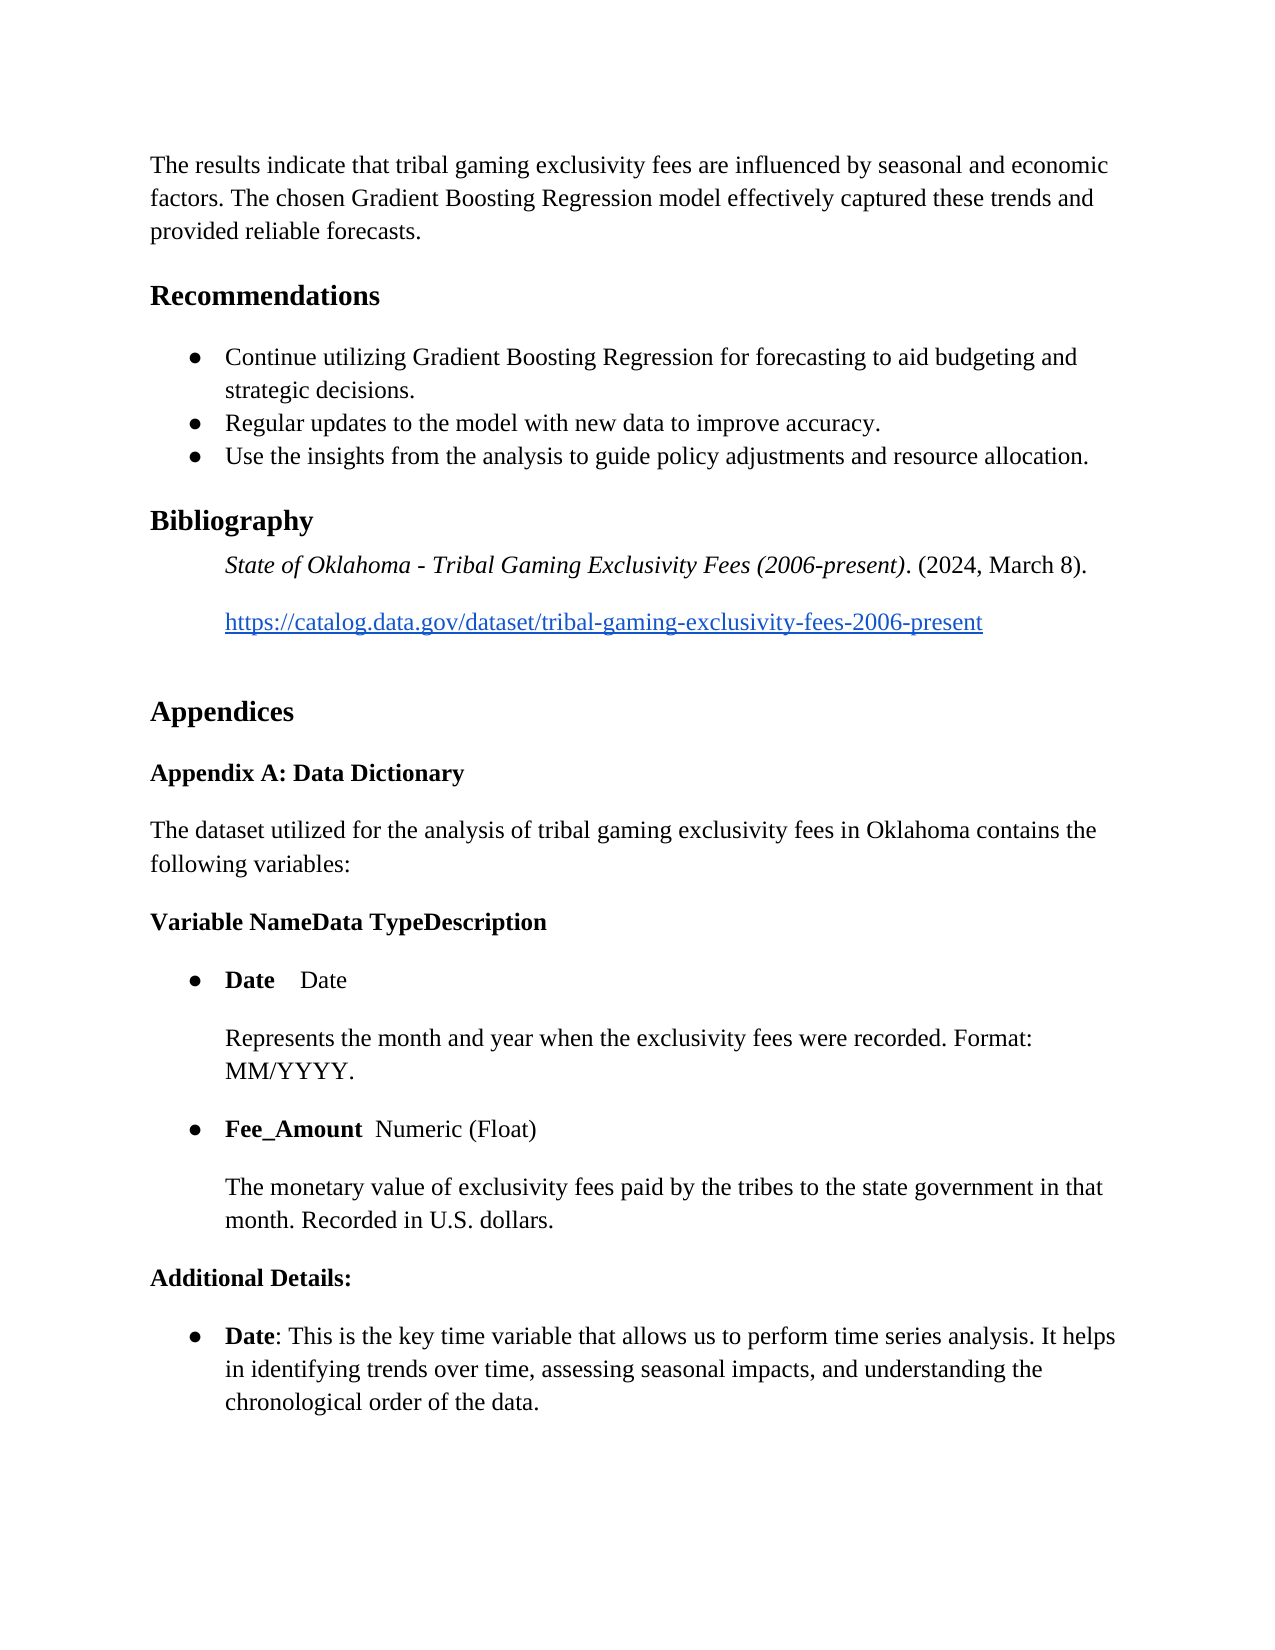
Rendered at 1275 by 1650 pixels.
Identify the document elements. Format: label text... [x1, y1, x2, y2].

subtitle Recommendations [150, 278, 1125, 312]
subtitle Bibliography [150, 503, 1125, 537]
text State of Oklahoma - Tribal Gaming Exclusivity Fees (2006-present). (2024, March 8). https://catalog.data.gov/dataset/tribal-gaming-exclusivity-fees-2006-present [225, 550, 1125, 636]
list Regular updates to the model with new data to improve accuracy. [187, 408, 1125, 437]
text Represents the month and year when the exclusivity fees were recorded. Format: MM/YYYY. [225, 1023, 1125, 1084]
list Date Date [187, 965, 1125, 993]
list Continue utilizing Gradient Boosting Regression for forecasting to aid budgeting and strategic decisions. [187, 342, 1125, 403]
list Use the insights from the analysis to guide policy adjustments and resource allocation. [187, 441, 1125, 469]
list Date: This is the key time variable that allows us to perform time series analysis. It helps in identifying trends over time, assessing seasonal impacts, and understanding the chronological order of the data. [187, 1321, 1125, 1416]
text Appendix A: Data Dictionary [150, 758, 1125, 786]
subtitle Appendices [150, 694, 1125, 728]
list Fee_Amount Numeric (Float) [187, 1114, 1125, 1142]
text The monetary value of exclusivity fees paid by the tribes to the state government in that month. Recorded in U.S. dollars. [225, 1172, 1125, 1233]
text The dataset utilized for the analysis of tribal gaming exclusivity fees in Oklahoma contains the following variables: [150, 816, 1125, 877]
text The results indicate that tribal gaming exclusivity fees are influenced by seasonal and economic factors. The chosen Gradient Boosting Regression model effectively captured these trends and provided reliable forecasts. [150, 150, 1125, 245]
subtitle Additional Details: [150, 1263, 1125, 1292]
text Variable NameData TypeDescription [150, 907, 1125, 935]
